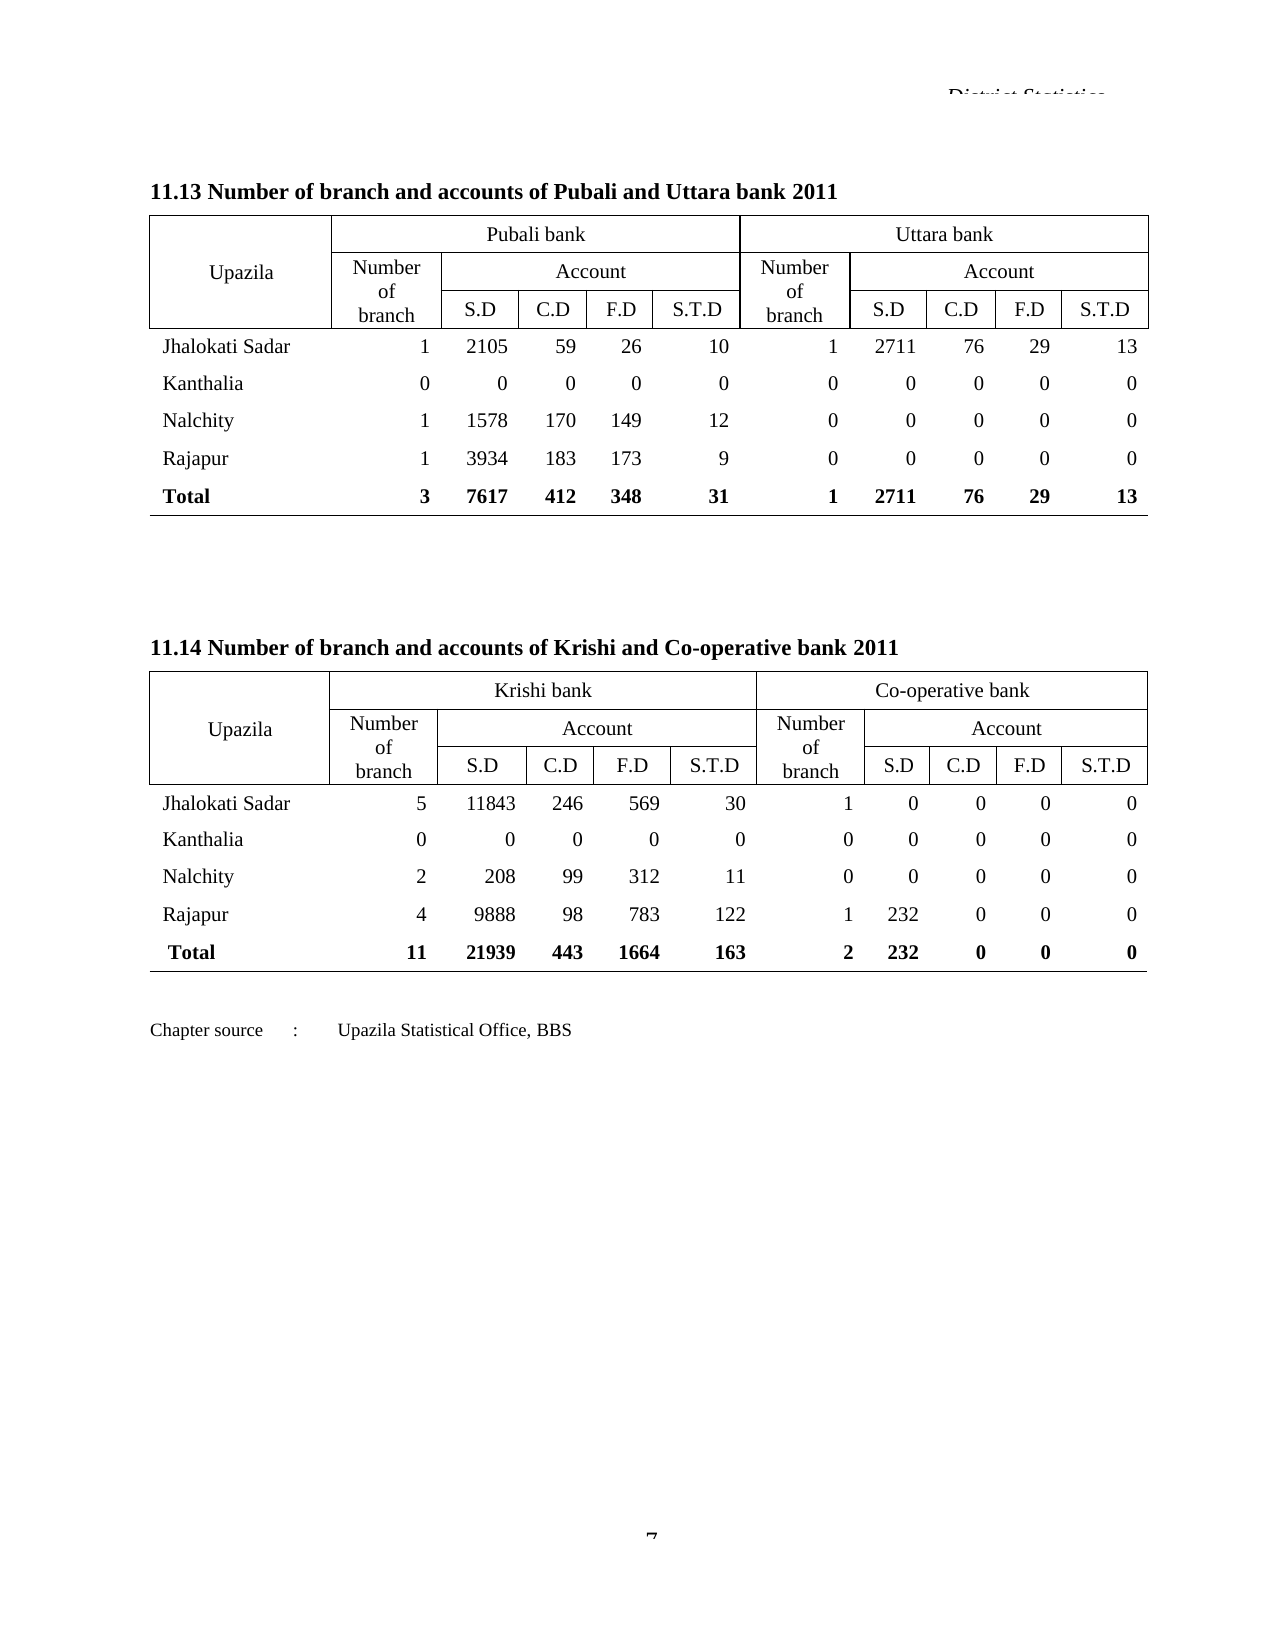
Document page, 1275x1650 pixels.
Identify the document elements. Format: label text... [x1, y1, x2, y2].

list Number of branch and accounts of Krishi and Co-operative bank 2011 [150, 634, 1179, 661]
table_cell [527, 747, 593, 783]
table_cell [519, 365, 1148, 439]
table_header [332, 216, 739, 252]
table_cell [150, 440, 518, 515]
text Chapter source : Upazila Statistical Office, BBS [150, 1019, 1179, 1041]
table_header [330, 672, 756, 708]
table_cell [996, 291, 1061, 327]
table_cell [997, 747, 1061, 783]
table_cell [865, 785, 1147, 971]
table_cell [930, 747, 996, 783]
list Number of branch and accounts of Pubali and Uttara bank 2011 [150, 178, 1179, 204]
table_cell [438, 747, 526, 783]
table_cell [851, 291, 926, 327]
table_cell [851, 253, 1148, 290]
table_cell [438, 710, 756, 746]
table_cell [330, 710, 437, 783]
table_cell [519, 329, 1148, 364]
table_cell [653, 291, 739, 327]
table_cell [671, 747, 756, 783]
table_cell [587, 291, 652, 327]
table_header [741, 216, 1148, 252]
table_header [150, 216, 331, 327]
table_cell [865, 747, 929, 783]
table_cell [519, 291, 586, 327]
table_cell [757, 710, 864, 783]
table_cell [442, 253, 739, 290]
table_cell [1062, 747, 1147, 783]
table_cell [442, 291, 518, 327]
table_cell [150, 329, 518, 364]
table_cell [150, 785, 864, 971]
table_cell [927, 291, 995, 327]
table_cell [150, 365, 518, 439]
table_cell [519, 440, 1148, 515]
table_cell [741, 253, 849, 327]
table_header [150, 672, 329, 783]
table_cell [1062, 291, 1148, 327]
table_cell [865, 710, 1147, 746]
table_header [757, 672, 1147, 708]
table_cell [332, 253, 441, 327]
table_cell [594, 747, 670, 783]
